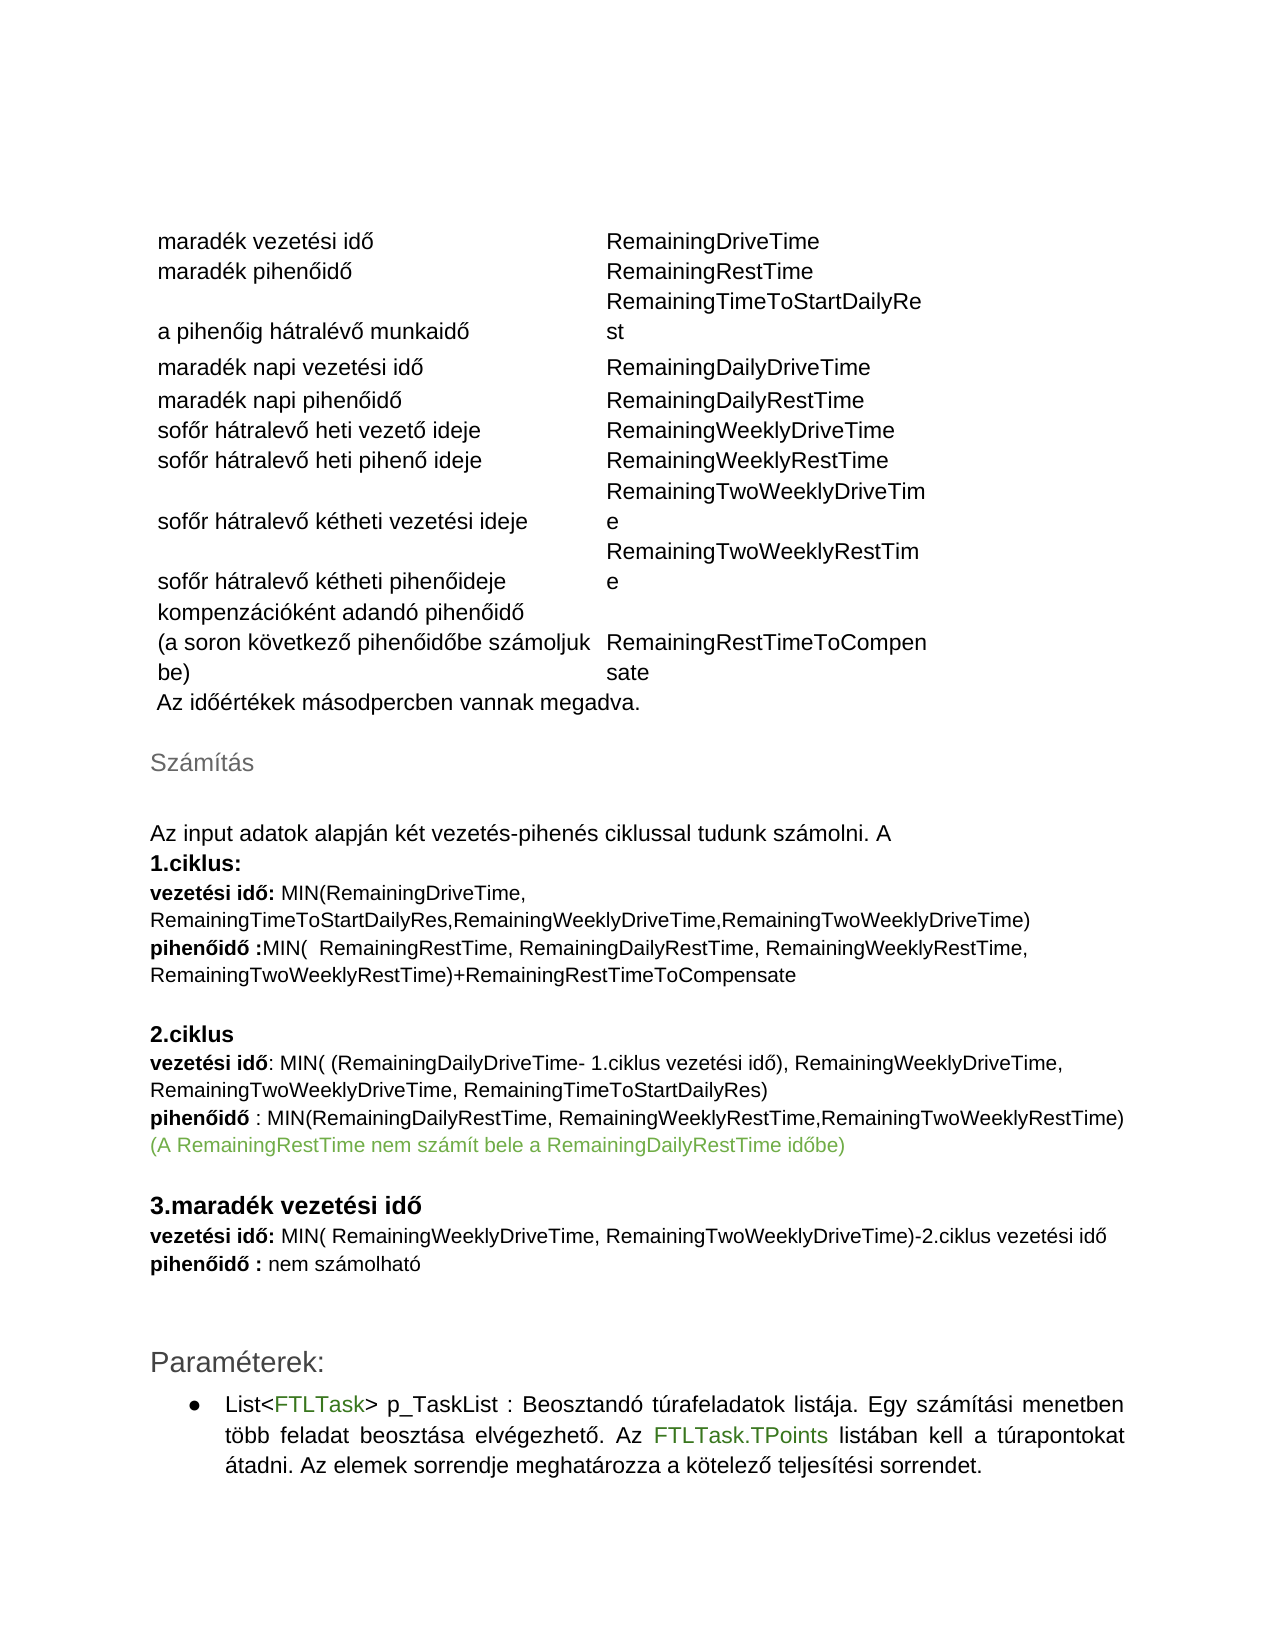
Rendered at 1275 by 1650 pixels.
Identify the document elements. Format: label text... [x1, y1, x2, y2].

text (A RemainingRestTime nem számít bele a RemainingDailyRestTime időbe) [150, 1133, 1125, 1157]
table_cell RemainingRestTime [599, 258, 937, 288]
table_cell sofőr hátralevő heti pihenő ideje [150, 448, 599, 478]
text pihenőidő : MIN(RemainingDailyRestTime, RemainingWeeklyRestTime,RemainingTwoWeeklyRestTime) [150, 1106, 1125, 1130]
table_cell RemainingTwoWeeklyRestTime [599, 538, 937, 598]
table_cell RemainingWeeklyDriveTime [599, 417, 937, 447]
table_cell sofőr hátralevő heti vezető ideje [150, 417, 599, 447]
table_cell RemainingDailyRestTime [599, 384, 937, 417]
table_cell RemainingRestTimeToCompensate [599, 599, 937, 689]
subtitle Számítás [150, 748, 1125, 777]
table_cell sofőr hátralevő kétheti vezetési ideje [150, 478, 599, 538]
text pihenőidő :MIN( RemainingRestTime, RemainingDailyRestTime, RemainingWeeklyRestTime, RemainingTwoWeeklyRestTime)+RemainingRestTimeToCompensate [150, 935, 1125, 987]
table_cell RemainingDailyDriveTime [599, 349, 937, 384]
text pihenőidő : nem számolható [150, 1252, 1125, 1276]
text Az időértékek másodpercben vannak megadva. [150, 689, 1125, 715]
text vezetési idő: MIN(RemainingDriveTime, RemainingTimeToStartDailyRes,RemainingWeeklyDriveTime,RemainingTwoWeeklyDriveTime) [150, 880, 1125, 932]
text vezetési idő: MIN( (RemainingDailyDriveTime- 1.ciklus vezetési idő), RemainingWeeklyDriveTime, RemainingTwoWeeklyDriveTime, RemainingTimeToStartDailyRes) [150, 1051, 1125, 1102]
table_header RemainingDriveTime [599, 150, 937, 258]
text 3.maradék vezetési idő [150, 1191, 1125, 1220]
text 2.ciklus [150, 1021, 1125, 1047]
text Az input adatok alapján két vezetés-pihenés ciklussal tudunk számolni. A [150, 820, 1125, 846]
table_cell maradék napi pihenőidő [150, 384, 599, 417]
table_header maradék vezetési idő [150, 150, 599, 258]
table_cell RemainingWeeklyRestTime [599, 448, 937, 478]
table_cell sofőr hátralevő kétheti pihenőideje [150, 538, 599, 598]
subtitle Paraméterek: [150, 1344, 1125, 1378]
table_cell kompenzációként adandó pihenőidő (a soron következő pihenőidőbe számoljuk be) [150, 599, 599, 689]
table_cell RemainingTwoWeeklyDriveTime [599, 478, 937, 538]
list List<FTLTask> p_TaskList : Beosztandó túrafeladatok listája. Egy számítási menetben több feladat beosztása elvégezhető. Az FTLTask.TPoints listában kell a túrapontokat átadni. Az elemek sorrendje meghatározza a kötelező teljesítési sorrendet. [187, 1391, 1125, 1478]
table_cell RemainingTimeToStartDailyRest [599, 288, 937, 348]
table_cell maradék pihenőidő [150, 258, 599, 288]
text vezetési idő: MIN( RemainingWeeklyDriveTime, RemainingTwoWeeklyDriveTime)-2.ciklus vezetési idő [150, 1224, 1125, 1248]
text 1.ciklus: [150, 850, 1125, 877]
table_cell a pihenőig hátralévő munkaidő [150, 288, 599, 348]
table_cell maradék napi vezetési idő [150, 349, 599, 384]
